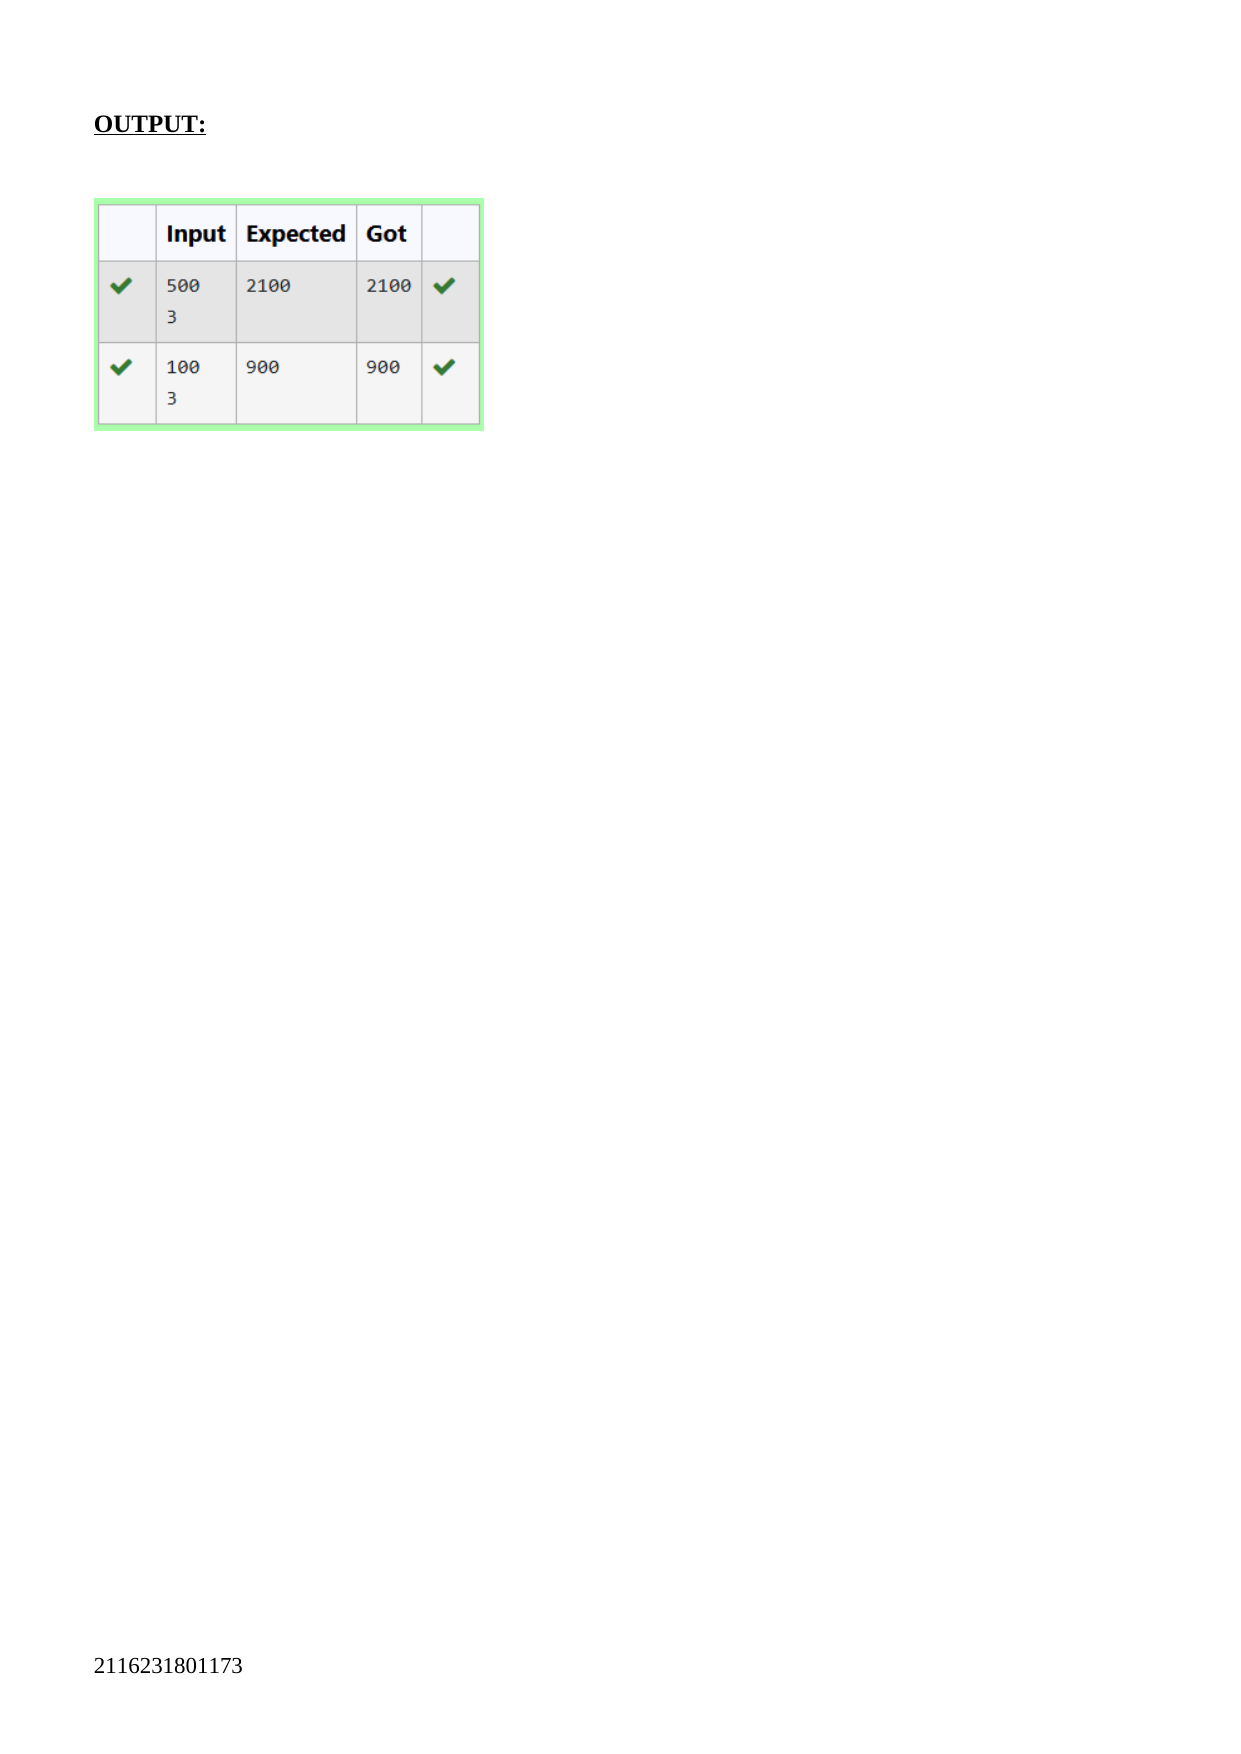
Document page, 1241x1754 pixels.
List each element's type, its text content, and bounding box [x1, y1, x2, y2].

text OUTPUT: [94, 109, 1155, 137]
picture [93, 198, 484, 431]
